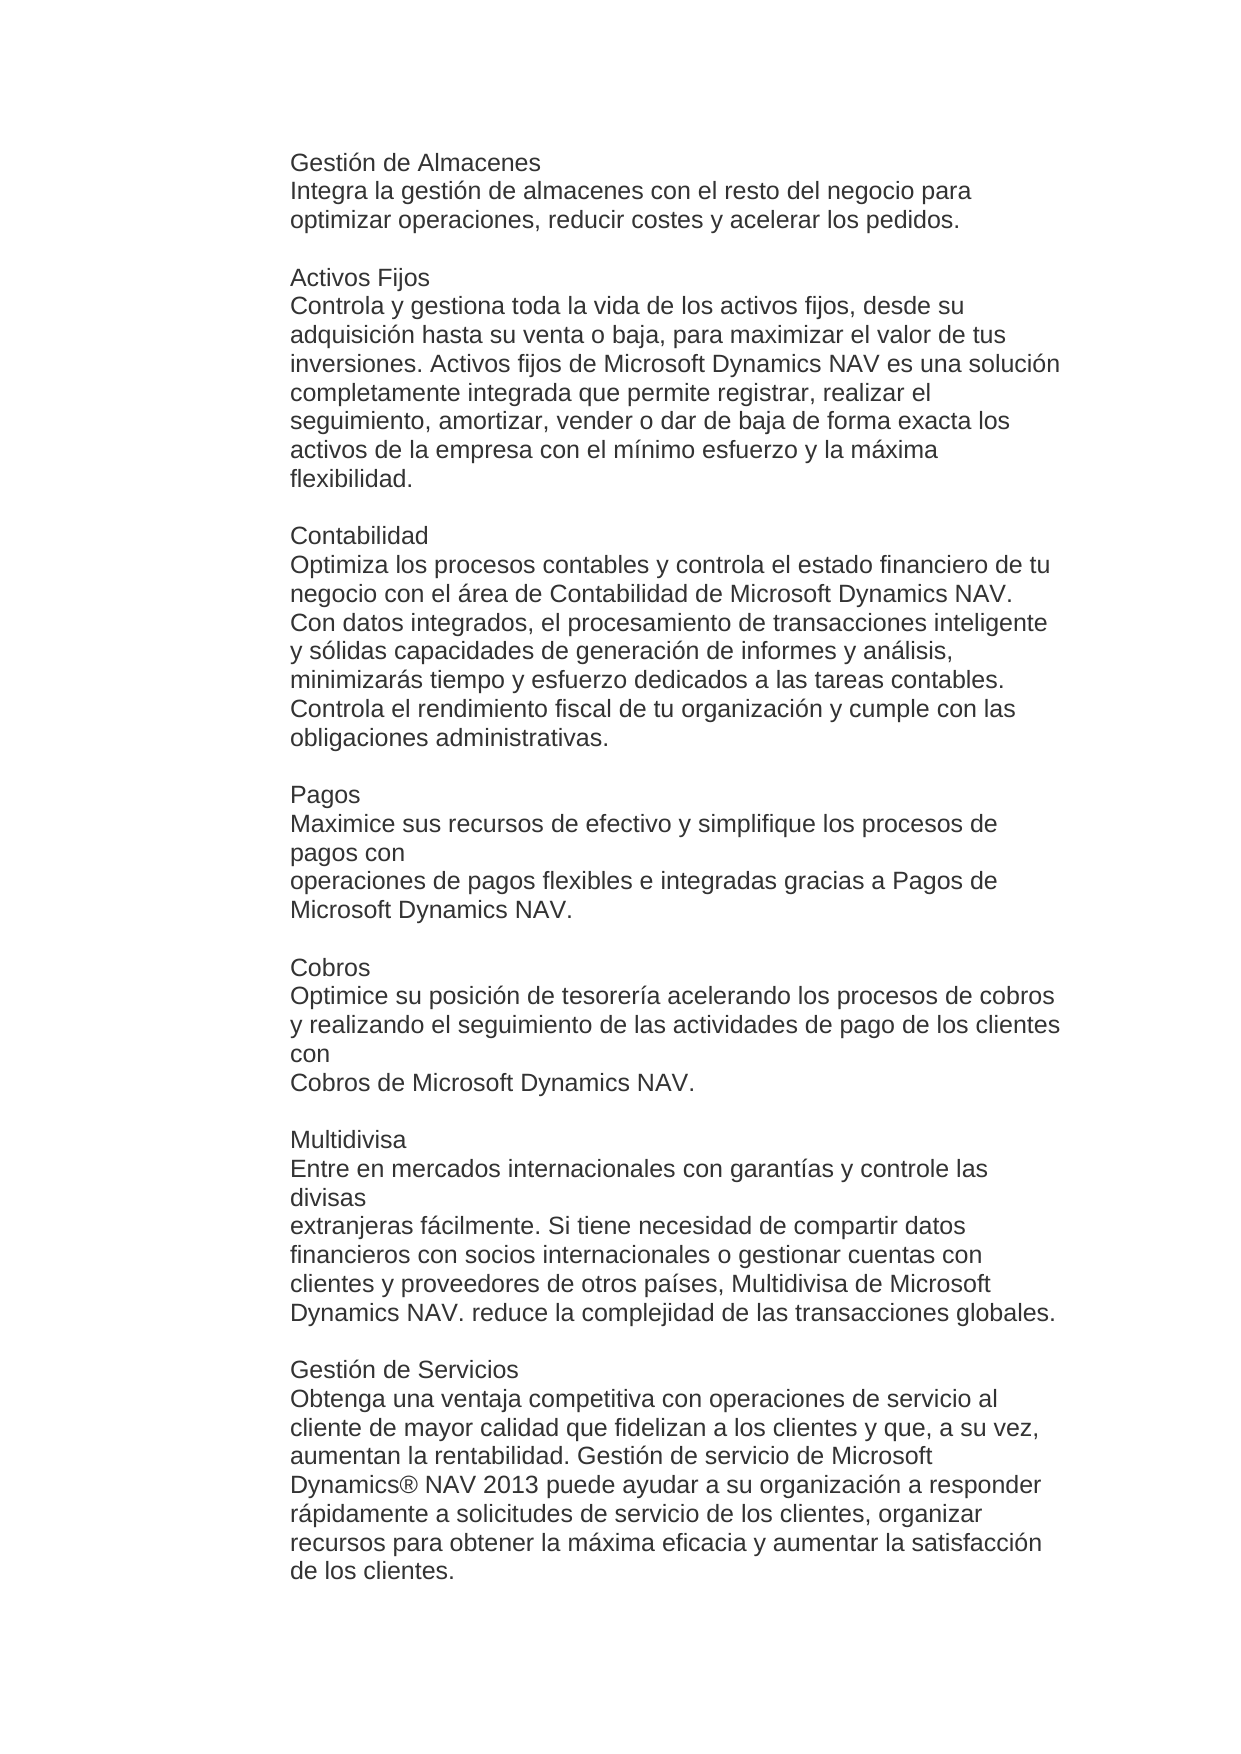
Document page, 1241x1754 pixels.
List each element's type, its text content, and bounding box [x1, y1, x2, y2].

list Contabilidad Optimiza los procesos contables y controla el estado financiero de tu negocio con el área de Contabilidad de Microsoft Dynamics NAV. Con datos integrados, el procesamiento de transacciones inteligente y sólidas capacidades de generación de informes y análisis, minimizarás tiempo y esfuerzo dedicados a las tareas contables. Controla el rendimiento fiscal de tu organización y cumple con las obligaciones administrativas. [290, 521, 1063, 751]
list Pagos Maximice sus recursos de efectivo y simplifique los procesos de pagos con operaciones de pagos flexibles e integradas gracias a Pagos de Microsoft Dynamics NAV. [290, 780, 1063, 924]
list Gestión de Almacenes Integra la gestión de almacenes con el resto del negocio para optimizar operaciones, reducir costes y acelerar los pedidos. [290, 148, 1063, 234]
list Cobros Optimice su posición de tesorería acelerando los procesos de cobros y realizando el seguimiento de las actividades de pago de los clientes con Cobros de Microsoft Dynamics NAV. [290, 953, 1063, 1096]
list Multidivisa Entre en mercados internacionales con garantías y controle las divisas extranjeras fácilmente. Si tiene necesidad de compartir datos financieros con socios internacionales o gestionar cuentas con clientes y proveedores de otros países, Multidivisa de Microsoft Dynamics NAV. reduce la complejidad de las transacciones globales. [290, 1125, 1063, 1326]
list Activos Fijos Controla y gestiona toda la vida de los activos fijos, desde su adquisición hasta su venta o baja, para maximizar el valor de tus inversiones. Activos fijos de Microsoft Dynamics NAV es una solución completamente integrada que permite registrar, realizar el seguimiento, amortizar, vender o dar de baja de forma exacta los activos de la empresa con el mínimo esfuerzo y la máxima flexibilidad. [290, 263, 1063, 493]
list Gestión de Servicios Obtenga una ventaja competitiva con operaciones de servicio al cliente de mayor calidad que fidelizan a los clientes y que, a su vez, aumentan la rentabilidad. Gestión de servicio de Microsoft Dynamics® NAV 2013 puede ayudar a su organización a responder rápidamente a solicitudes de servicio de los clientes, organizar recursos para obtener la máxima eficacia y aumentar la satisfacción de los clientes. [290, 1355, 1063, 1585]
